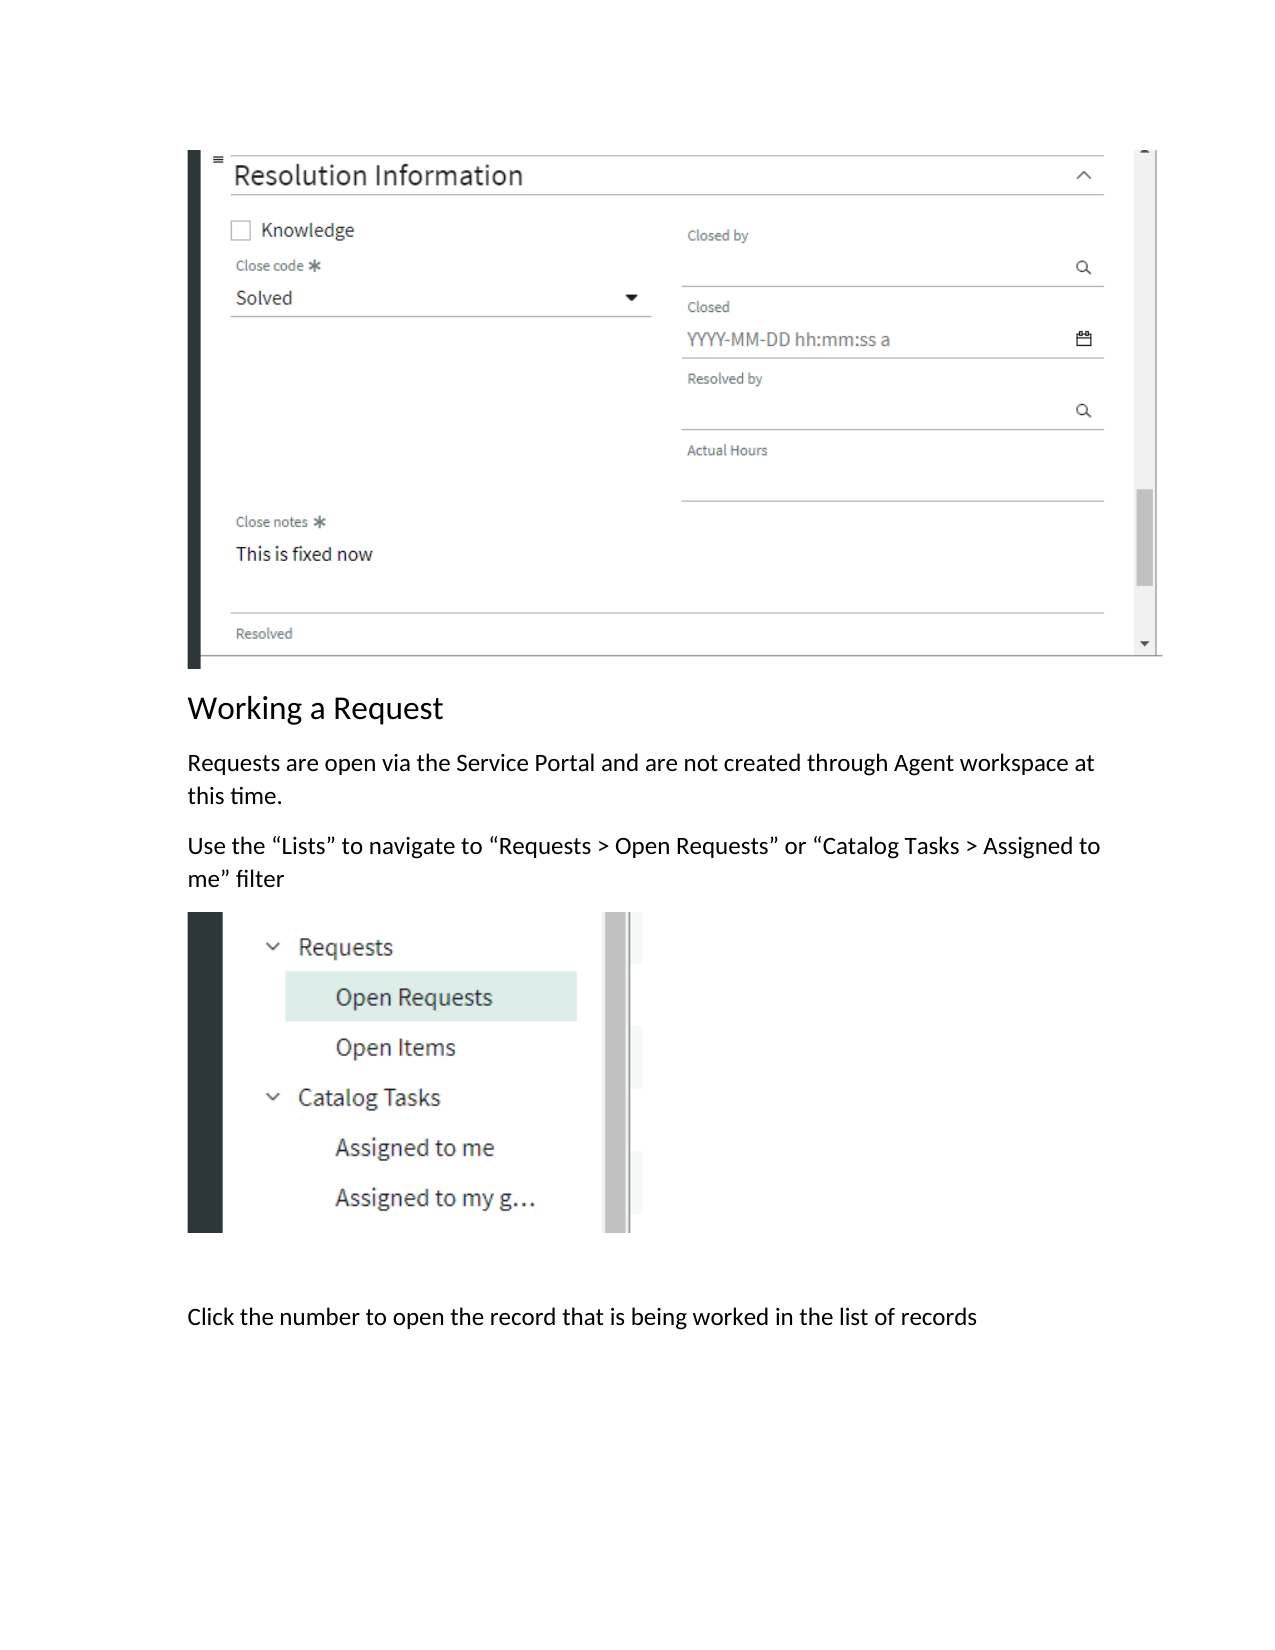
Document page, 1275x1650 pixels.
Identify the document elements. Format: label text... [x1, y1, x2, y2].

text Click the number to open the record that is being worked in the list of records [187, 1301, 1125, 1332]
text Requests are open via the Service Portal and are not created through Agent workspace at this time. [187, 748, 1125, 811]
picture [187, 150, 1163, 669]
text Use the “Lists” to navigate to “Requests > Open Requests” or “Catalog Tasks > Assigned to me” filter [187, 830, 1125, 893]
picture [187, 912, 643, 1233]
text Working a Request [187, 687, 1125, 728]
